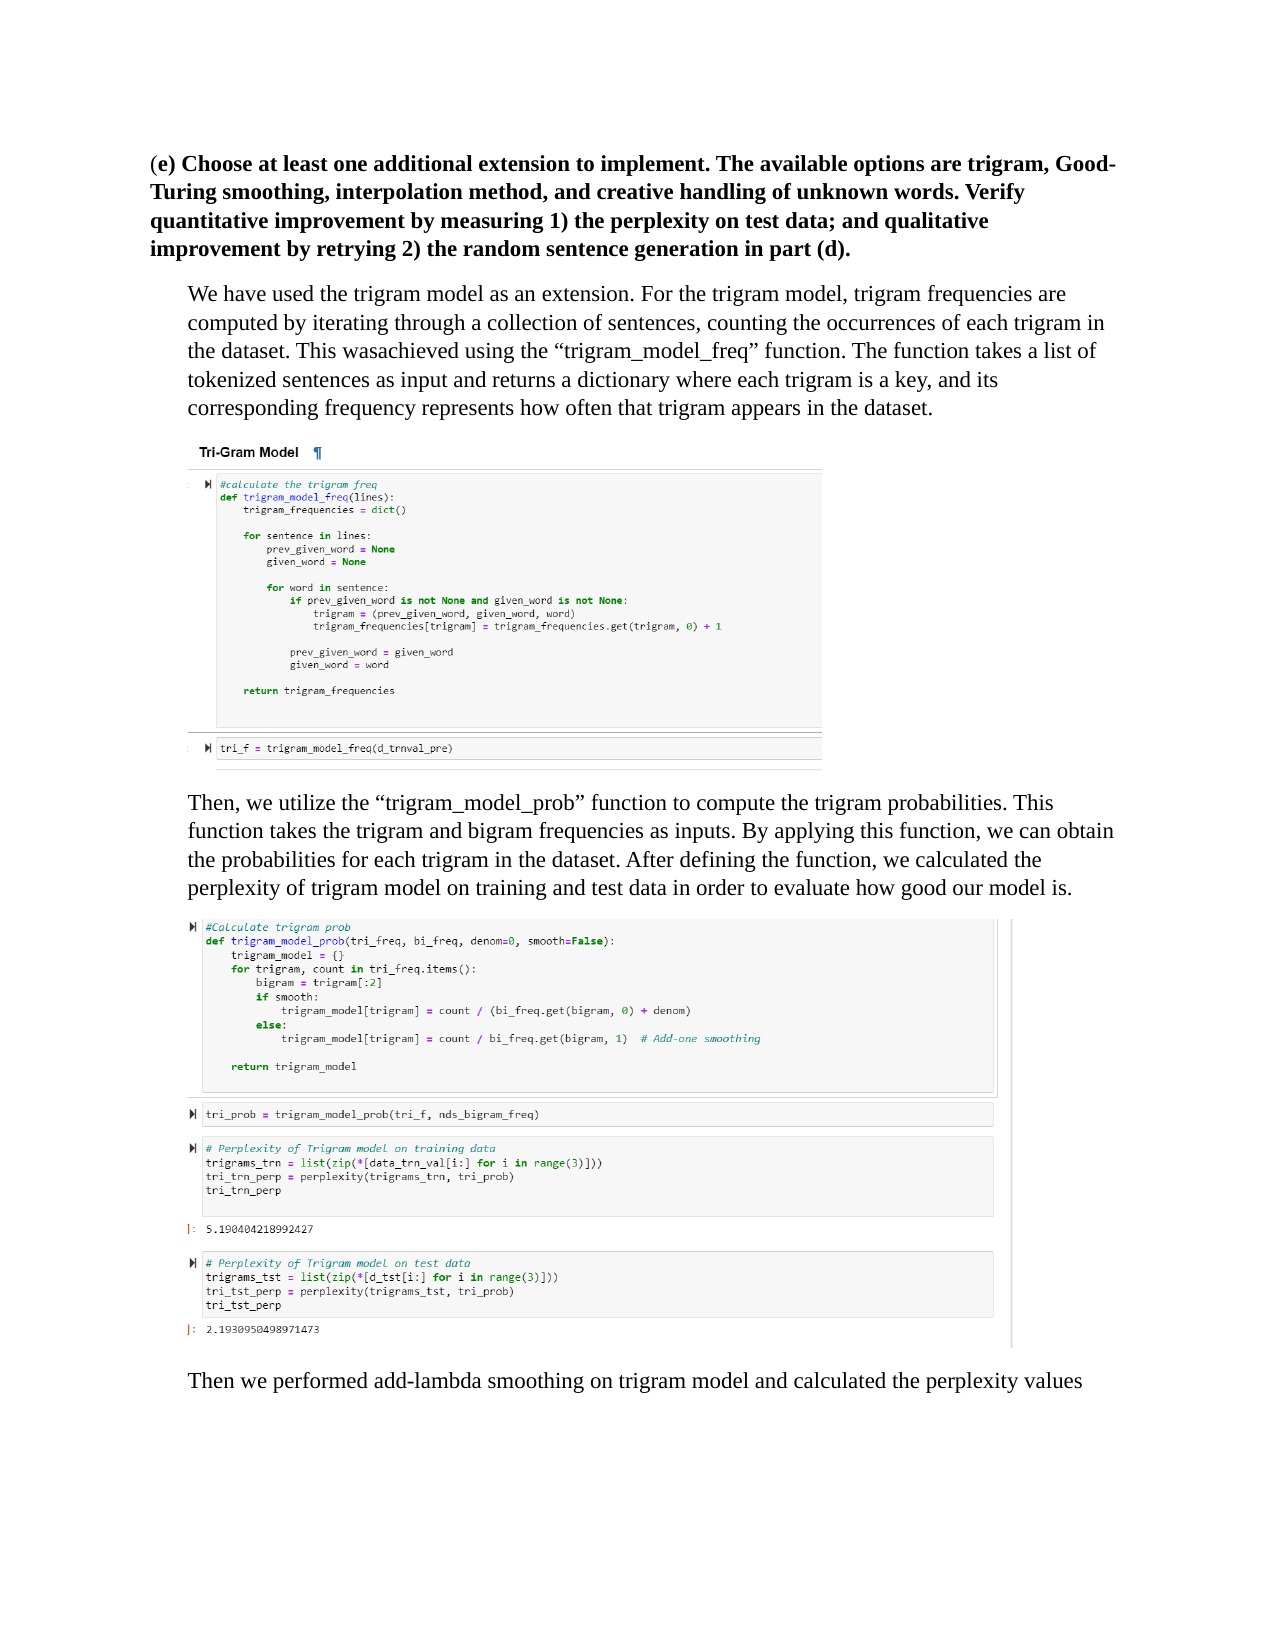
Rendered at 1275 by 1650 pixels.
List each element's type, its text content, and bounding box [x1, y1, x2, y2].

picture [187, 919, 1013, 1348]
text Then we performed add-lambda smoothing on trigram model and calculated the perplexity values [187, 1367, 1125, 1393]
picture [187, 439, 822, 771]
text (e) Choose at least one additional extension to implement. The available options are trigram, Good-Turing smoothing, interpolation method, and creative handling of unknown words. Verify quantitative improvement by measuring 1) the perplexity on test data; and qualitative improvement by retrying 2) the random sentence generation in part (d). [150, 150, 1125, 262]
text Then, we utilize the “trigram_model_prob” function to compute the trigram probabilities. This function takes the trigram and bigram frequencies as inputs. By applying this function, we can obtain the probabilities for each trigram in the dataset. After defining the function, we calculated the perplexity of trigram model on training and test data in order to evaluate how good our model is. [187, 789, 1125, 901]
text We have used the trigram model as an extension. For the trigram model, trigram frequencies are computed by iterating through a collection of sentences, counting the occurrences of each trigram in the dataset. This wasachieved using the “trigram_model_freq” function. The function takes a list of tokenized sentences as input and returns a dictionary where each trigram is a key, and its corresponding frequency represents how often that trigram appears in the dataset. [187, 280, 1125, 421]
